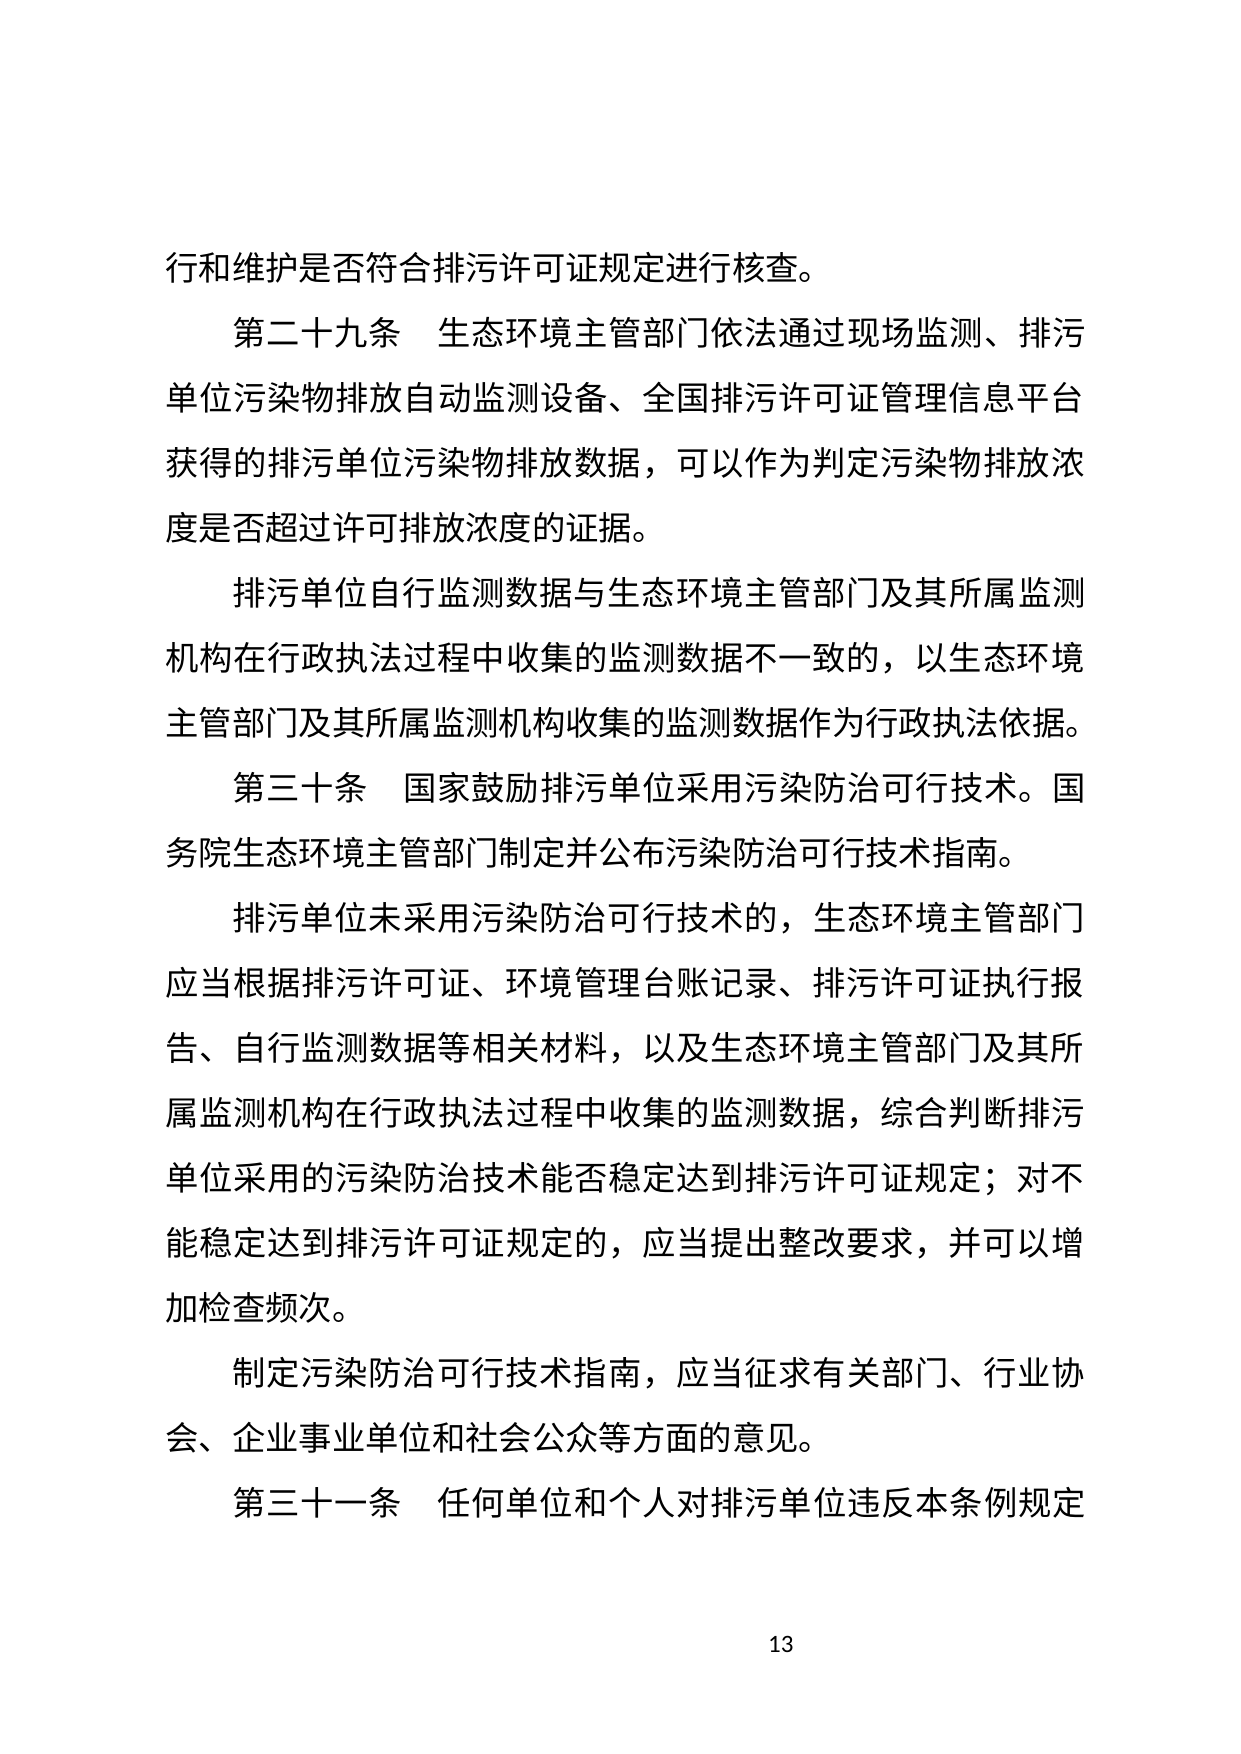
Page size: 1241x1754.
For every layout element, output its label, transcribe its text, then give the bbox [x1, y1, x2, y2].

text 排污单位未采用污染防治可行技术的，生态环境主管部门应当根据排污许可证、环境管理台账记录、排污许可证执行报告、自行监测数据等相关材料，以及生态环境主管部门及其所属监测机构在行政执法过程中收集的监测数据，综合判断排污单位采用的污染防治技术能否稳定达到排污许可证规定；对不能稳定达到排污许可证规定的，应当提出整改要求，并可以增加检查频次。 [165, 883, 1087, 1338]
text 第二十九条 生态环境主管部门依法通过现场监测、排污单位污染物排放自动监测设备、全国排污许可证管理信息平台获得的排污单位污染物排放数据，可以作为判定污染物排放浓度是否超过许可排放浓度的证据。 [165, 298, 1087, 558]
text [165, 1468, 1087, 1533]
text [165, 233, 1087, 298]
text 排污单位自行监测数据与生态环境主管部门及其所属监测机构在行政执法过程中收集的监测数据不一致的，以生态环境主管部门及其所属监测机构收集的监测数据作为行政执法依据。 [165, 558, 1087, 753]
text 制定污染防治可行技术指南，应当征求有关部门、行业协会、企业事业单位和社会公众等方面的意见。 [165, 1338, 1087, 1468]
text 第三十条 国家鼓励排污单位采用污染防治可行技术。国务院生态环境主管部门制定并公布污染防治可行技术指南。 [165, 753, 1087, 883]
